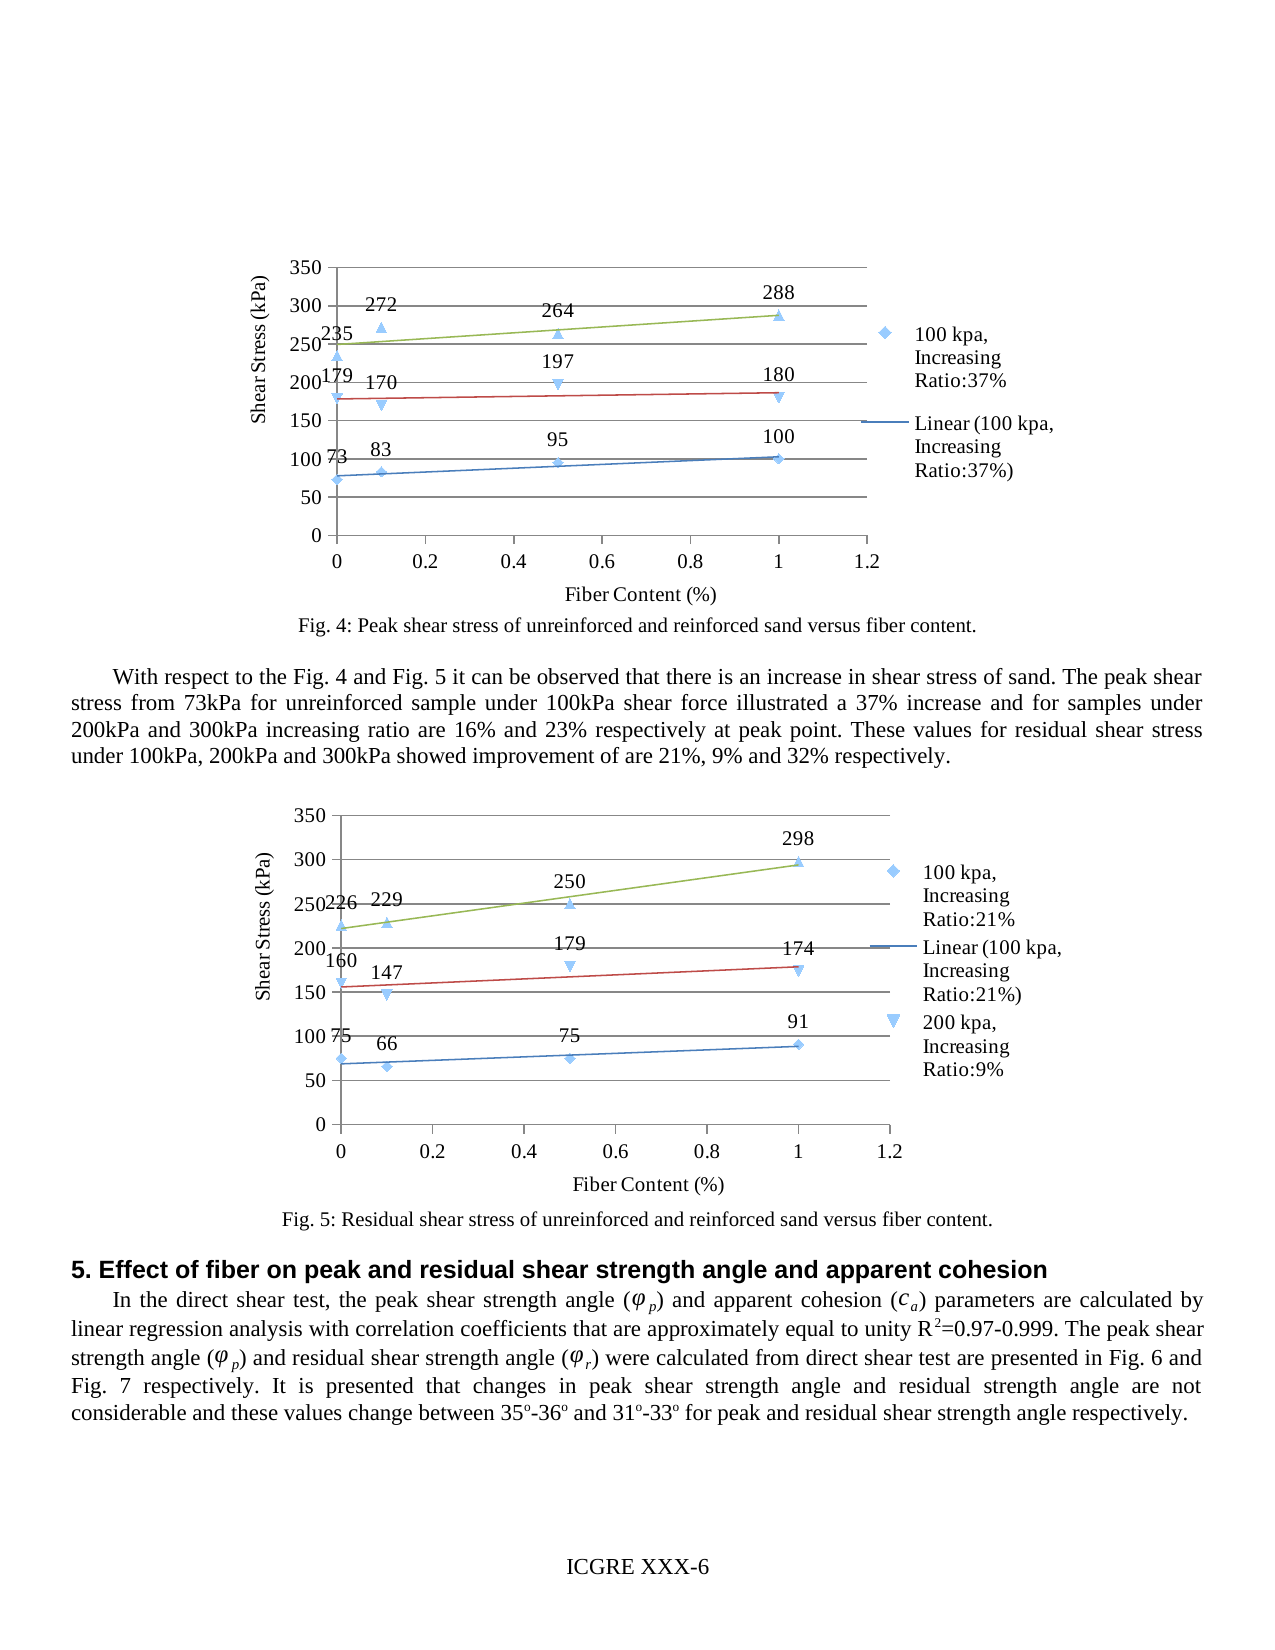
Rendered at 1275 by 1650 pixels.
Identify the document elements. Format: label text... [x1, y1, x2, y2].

text With respect to the Fig. 4 and Fig. 5 it can be observed that there is an increase in shear stress of sand. The peak shear stress from 73kPa for unreinforced sample under 100kPa shear force illustrated a 37% increase and for samples under 200kPa and 300kPa increasing ratio are 16% and 23% respectively at peak point. These values for residual shear stress under 100kPa, 200kPa and 300kPa showed improvement of are 21%, 9% and 32% respectively. [71, 663, 1204, 768]
text In the direct shear test, the peak shear strength angle () and apparent cohesion () parameters are calculated by linear regression analysis with correlation coefficients that are approximately equal to unity R2=0.97-0.999. The peak shear strength angle () and residual shear strength angle () were calculated from direct shear test are presented in Fig. 6 and Fig. 7 respectively. It is presented that changes in peak shear strength angle and residual strength angle are not considerable and these values change between 35o-36o and 31o-33o for peak and residual shear strength angle respectively. [71, 1283, 1204, 1425]
text 5. Effect of fiber on peak and residual shear strength angle and apparent cohesion [71, 1255, 1204, 1283]
text Fig. 4: Peak shear stress of unreinforced and reinforced sand versus fiber content. [71, 236, 1204, 637]
text Fig. 5: Residual shear stress of unreinforced and reinforced sand versus fiber content. [71, 795, 1204, 1231]
